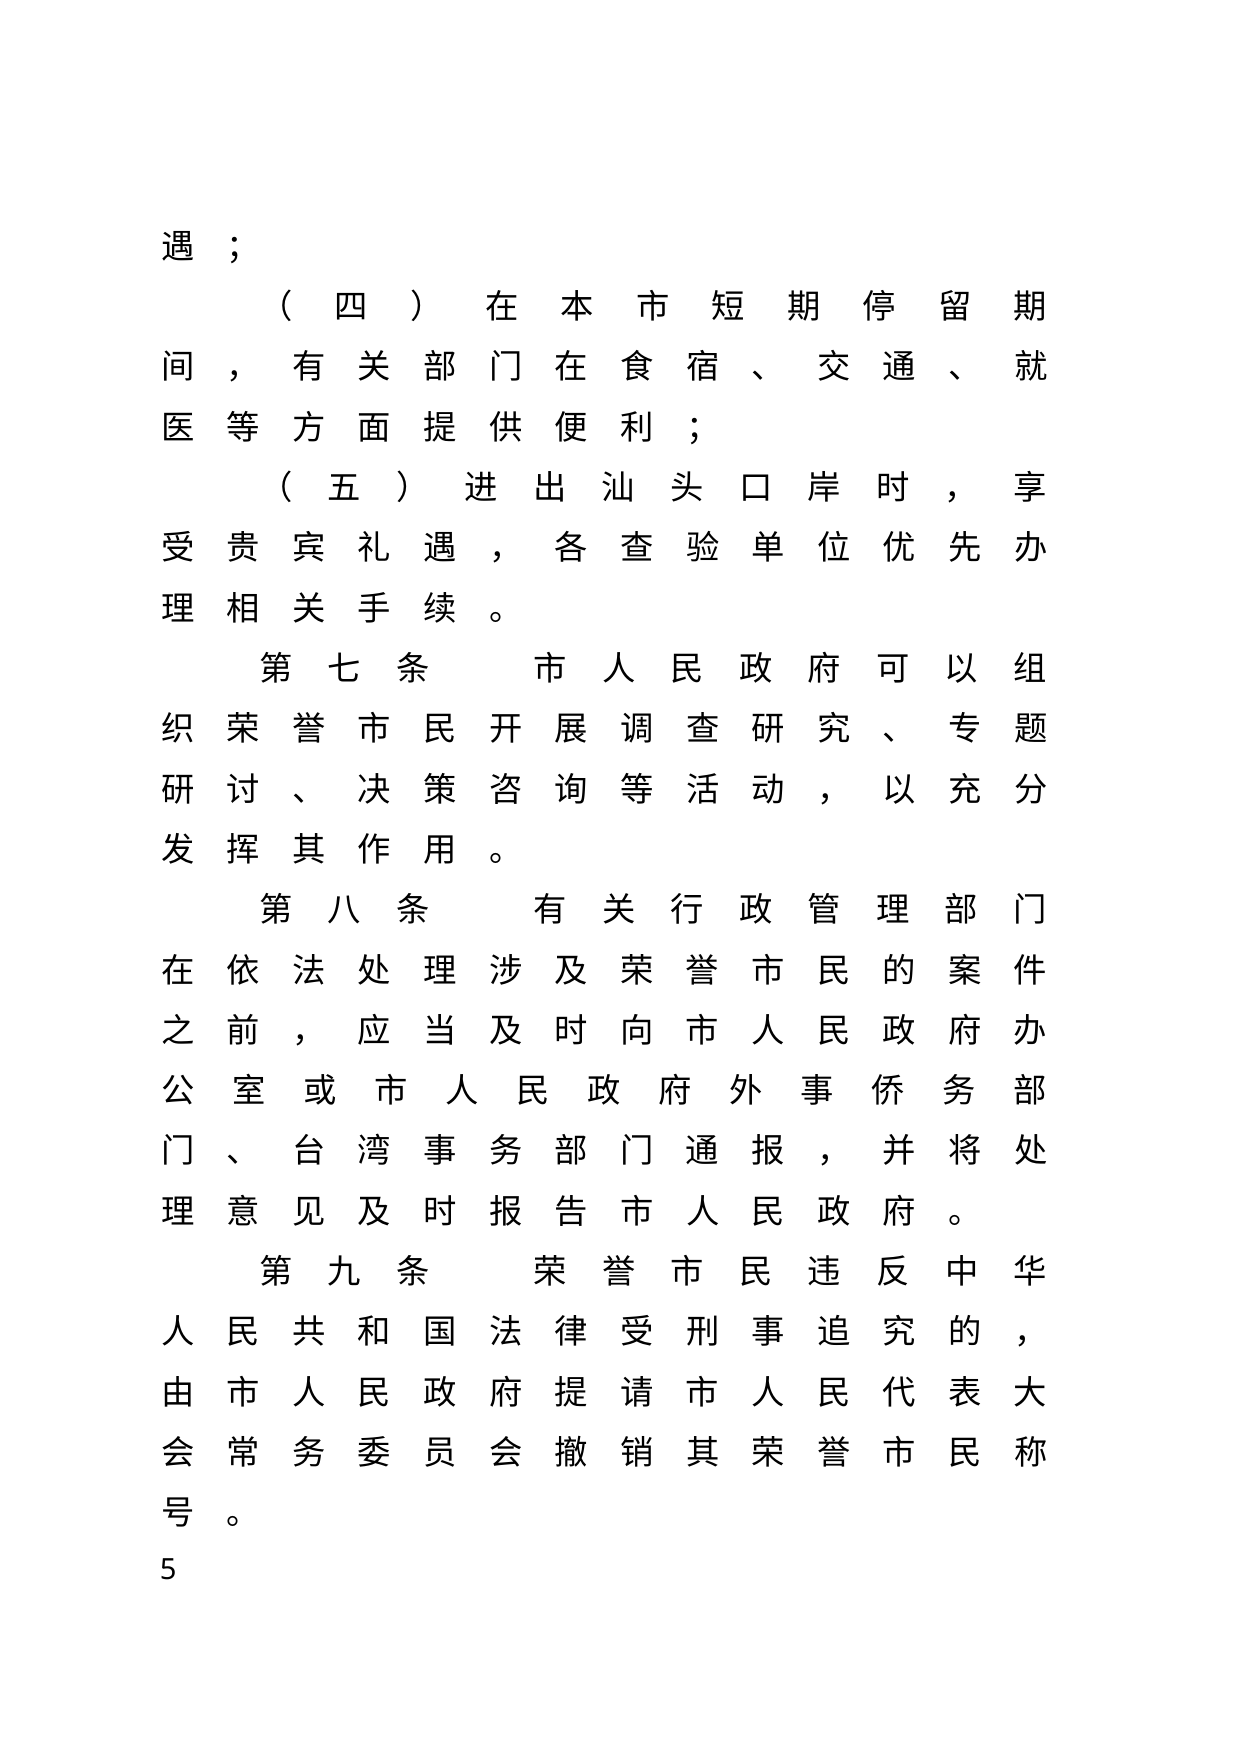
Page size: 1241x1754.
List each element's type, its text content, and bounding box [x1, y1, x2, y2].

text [161, 213, 1079, 274]
text （五）进出汕头口岸时，享受贵宾礼遇，各查验单位优先办理相关手续。 [161, 455, 1079, 636]
text 第九条 荣誉市民违反中华人民共和国法律受刑事追究的，由市人民政府提请市人民代表大会常务委员会撤销其荣誉市民称号。 [161, 1239, 1079, 1540]
text 第八条 有关行政管理部门在依法处理涉及荣誉市民的案件之前，应当及时向市人民政府办公室或市人民政府外事侨务部门、台湾事务部门通报，并将处理意见及时报告市人民政府。 [161, 877, 1079, 1239]
text （四）在本市短期停留期间，有关部门在食宿、交通、就医等方面提供便利； [161, 274, 1079, 455]
text 第七条 市人民政府可以组织荣誉市民开展调查研究、专题研讨、决策咨询等活动，以充分发挥其作用。 [161, 636, 1079, 877]
